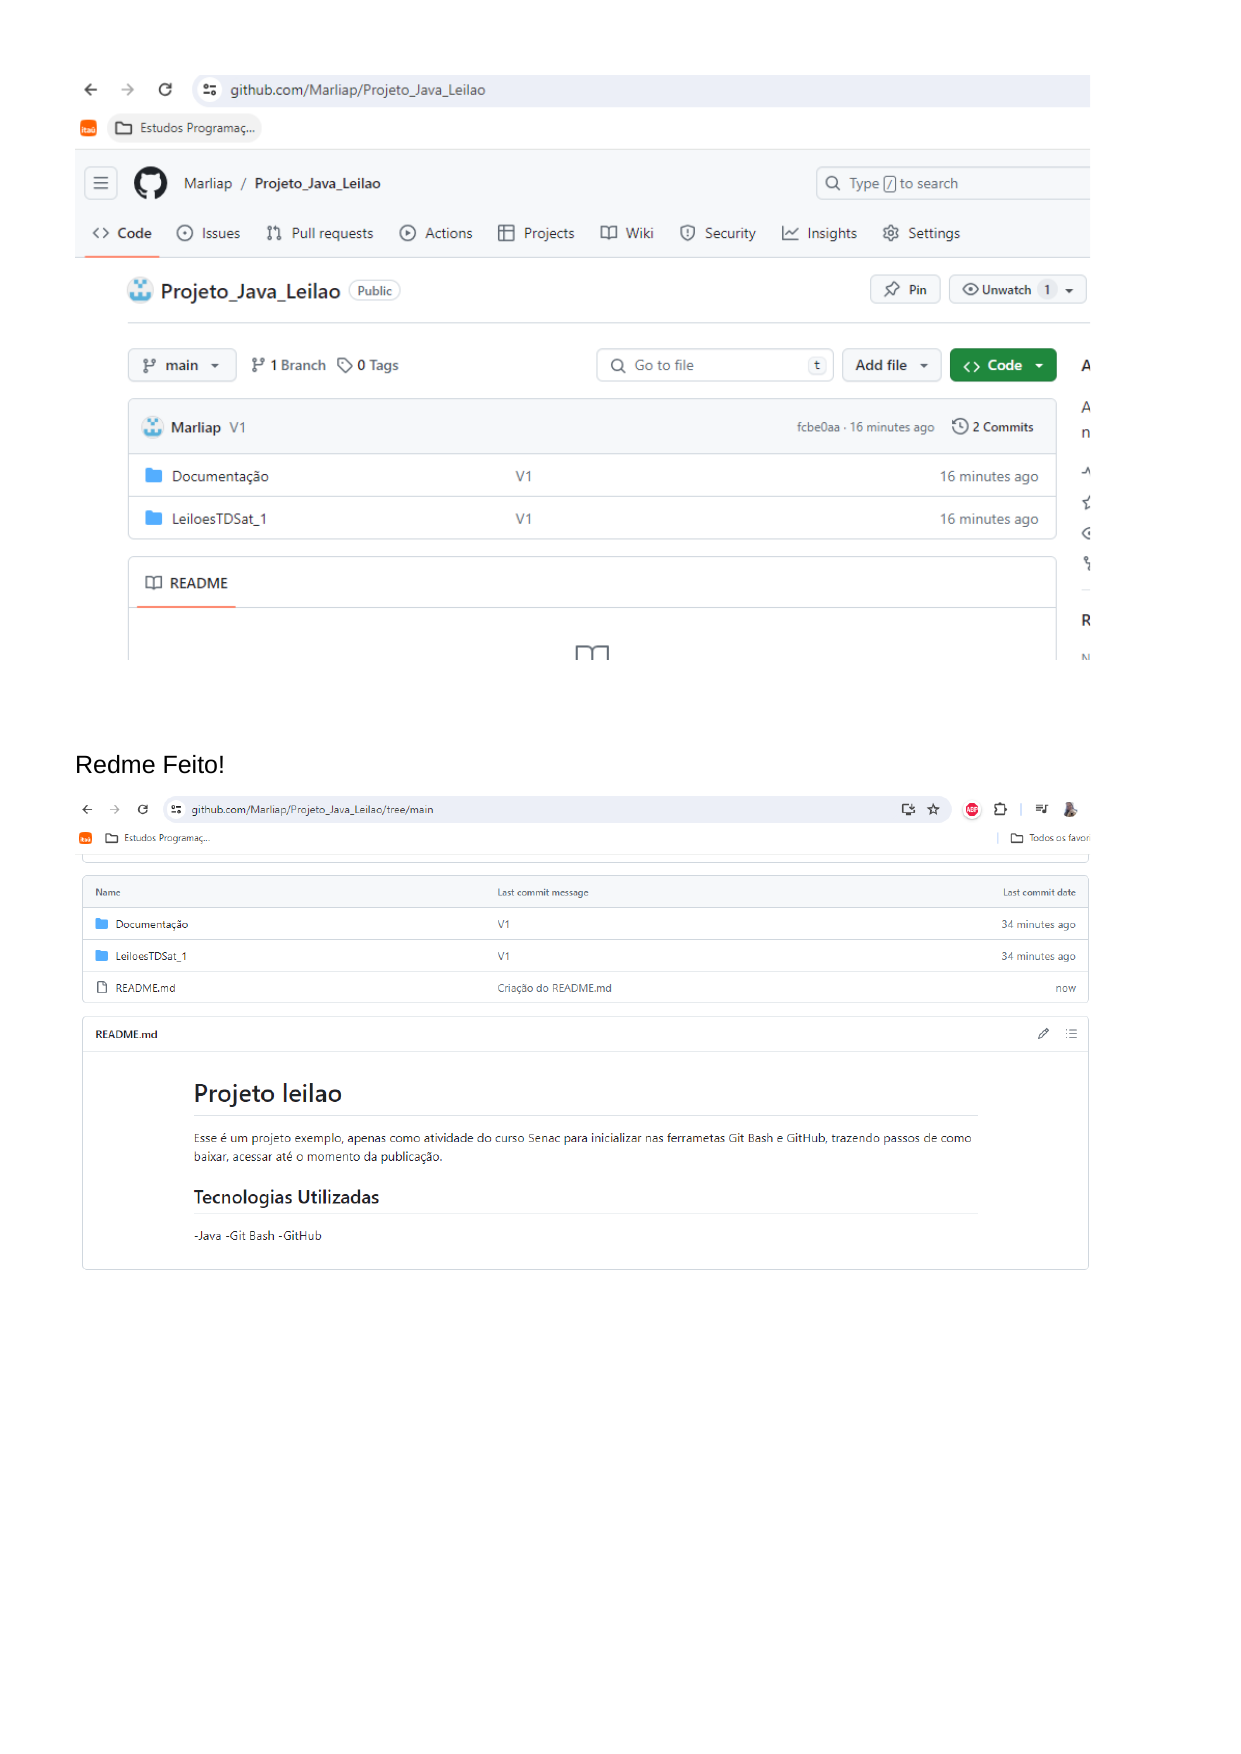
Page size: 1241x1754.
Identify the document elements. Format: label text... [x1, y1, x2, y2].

picture [75, 792, 1091, 1300]
picture [75, 75, 1091, 660]
